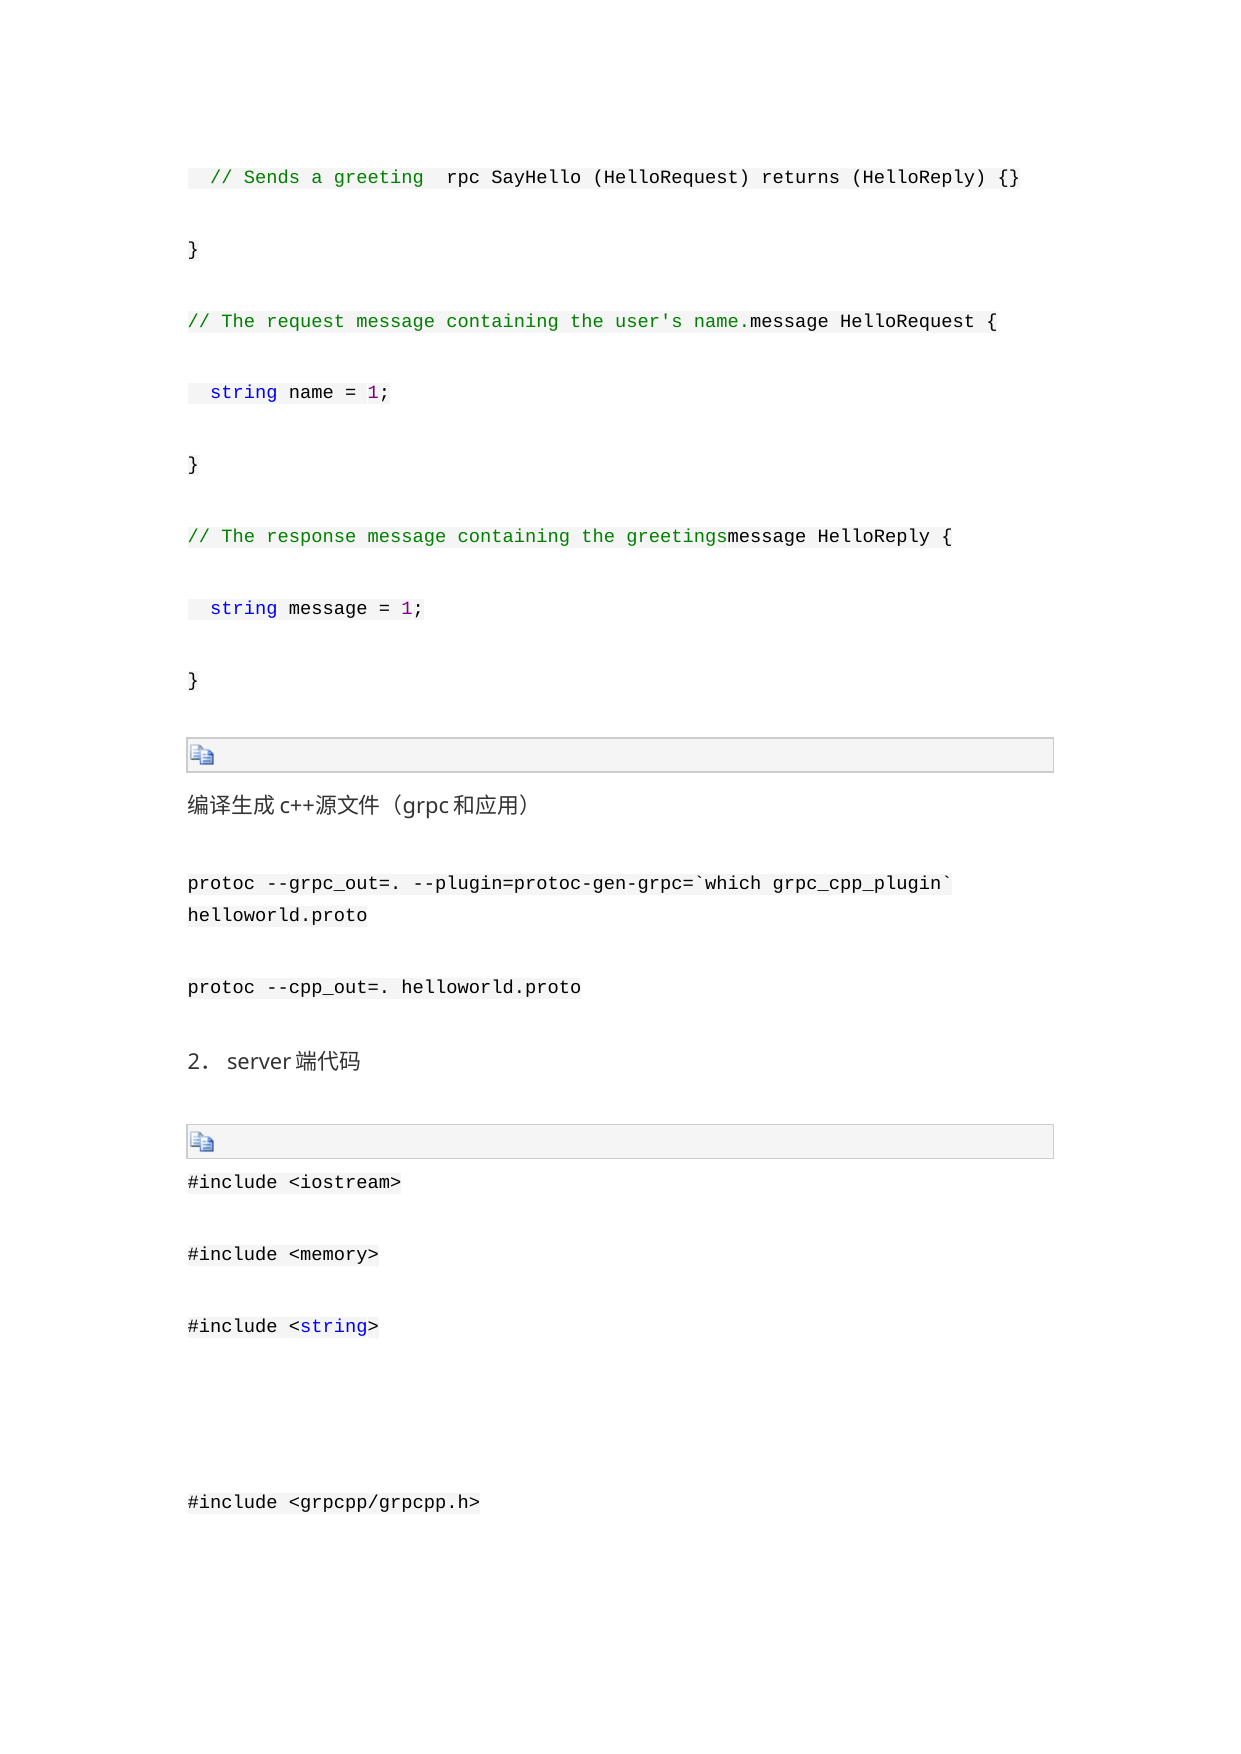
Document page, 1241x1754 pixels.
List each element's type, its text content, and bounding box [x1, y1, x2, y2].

text string message = 1; [187, 593, 1053, 626]
text } [187, 234, 1053, 266]
picture [188, 1125, 219, 1157]
text } [187, 449, 1053, 482]
text #include <string> [187, 1311, 1053, 1343]
text // The response message containing the greetingsmessage HelloReply { [187, 521, 1053, 554]
text 编译生成c++源文件（grpc和应用） [187, 788, 1053, 821]
text protoc --grpc_out=. --plugin=protoc-gen-grpc=`which grpc_cpp_plugin` helloworld.proto [187, 868, 1053, 933]
picture [188, 739, 219, 770]
text #include <grpcpp/grpcpp.h> [187, 1487, 1053, 1520]
text // The request message containing the user's name.message HelloRequest { [187, 306, 1053, 338]
text protoc --cpp_out=. helloworld.proto [187, 972, 1053, 1005]
text // Sends a greeting rpc SayHello (HelloRequest) returns (HelloReply) {} [187, 162, 1053, 194]
text #include <iostream> [187, 1167, 1053, 1200]
text string name = 1; [187, 378, 1053, 410]
text 2． server端代码 [187, 1044, 1053, 1077]
text #include <memory> [187, 1239, 1053, 1272]
text } [187, 665, 1053, 698]
